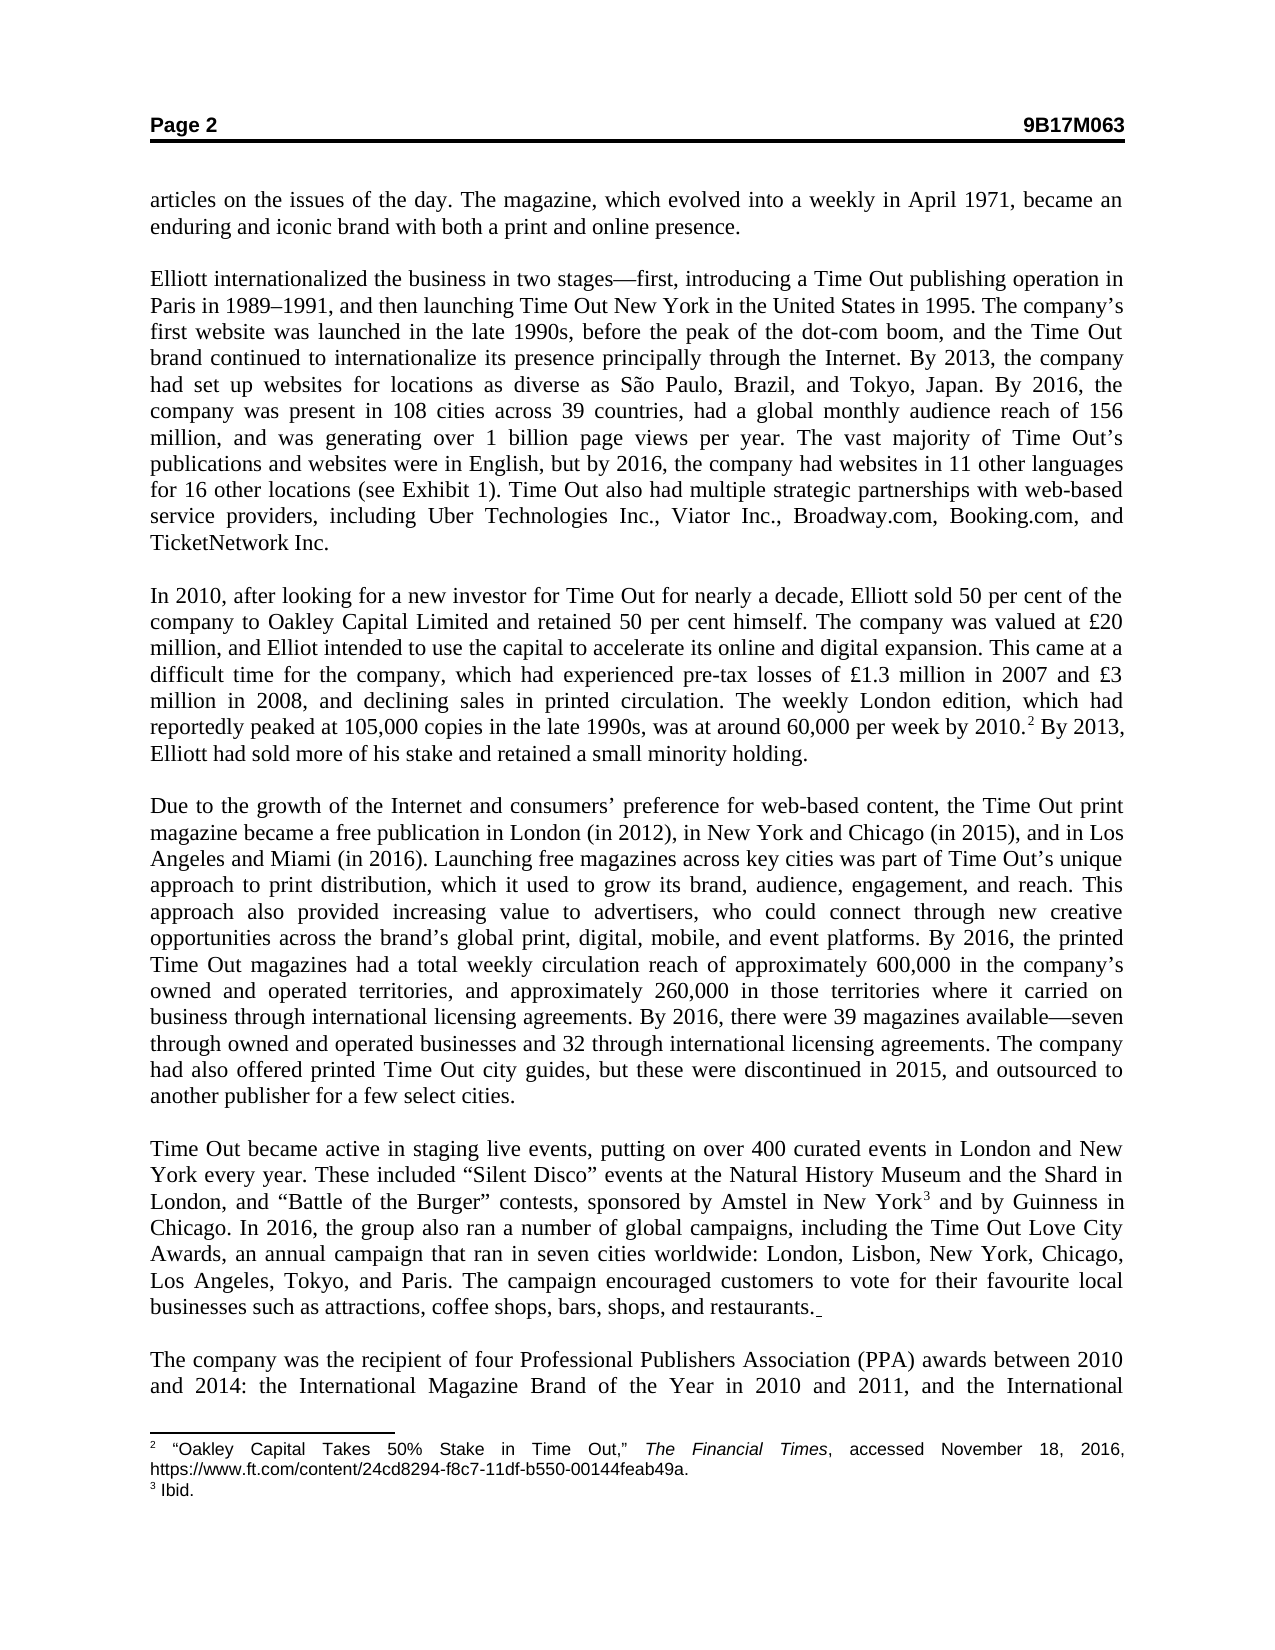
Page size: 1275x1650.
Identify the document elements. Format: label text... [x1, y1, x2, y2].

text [150, 186, 1125, 239]
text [150, 1346, 1125, 1399]
text Due to the growth of the Internet and consumers’ preference for web-based content, the Time Out print magazine became a free publication in London (in 2012), in New York and Chicago (in 2015), and in Los Angeles and Miami (in 2016). Launching free magazines across key cities was part of Time Out’s unique approach to print distribution, which it used to grow its brand, audience, engagement, and reach. This approach also provided increasing value to advertisers, who could connect through new creative opportunities across the brand’s global print, digital, mobile, and event platforms. By 2016, the printed Time Out magazines had a total weekly circulation reach of approximately 600,000 in the company’s owned and operated territories, and approximately 260,000 in those territories where it carried on business through international licensing agreements. By 2016, there were 39 magazines available—seven through owned and operated businesses and 32 through international licensing agreements. The company had also offered printed Time Out city guides, but these were discontinued in 2015, and outsourced to another publisher for a few select cities. [150, 792, 1125, 1109]
text Time Out became active in staging live events, putting on over 400 curated events in London and New York every year. These included “Silent Disco” events at the Natural History Museum and the Shard in London, and “Battle of the Burger” contests, sponsored by Amstel in New York and by Guinness in Chicago. In 2016, the group also ran a number of global campaigns, including the Time Out Love City Awards, an annual campaign that ran in seven cities worldwide: London, Lisbon, New York, Chicago, Los Angeles, Tokyo, and Paris. The campaign encouraged customers to vote for their favourite local businesses such as attractions, coffee shops, bars, shops, and restaurants. [150, 1135, 1125, 1319]
text Elliott internationalized the business in two stages—first, introducing a Time Out publishing operation in Paris in 1989–1991, and then launching Time Out New York in the United States in 1995. The company’s first website was launched in the late 1990s, before the peak of the dot-com boom, and the Time Out brand continued to internationalize its presence principally through the Internet. By 2013, the company had set up websites for locations as diverse as São Paulo, Brazil, and Tokyo, Japan. By 2016, the company was present in 108 cities across 39 countries, had a global monthly audience reach of 156 million, and was generating over 1 billion page views per year. The vast majority of Time Out’s publications and websites were in English, but by 2016, the company had websites in 11 other languages for 16 other locations (see Exhibit 1). Time Out also had multiple strategic partnerships with web-based service providers, including Uber Technologies Inc., Viator Inc., Broadway.com, Booking.com, and TicketNetwork Inc. [150, 265, 1125, 555]
text In 2010, after looking for a new investor for Time Out for nearly a decade, Elliott sold 50 per cent of the company to Oakley Capital Limited and retained 50 per cent himself. The company was valued at £20 million, and Elliot intended to use the capital to accelerate its online and digital expansion. This came at a difficult time for the company, which had experienced pre-tax losses of £1.3 million in 2007 and £3 million in 2008, and declining sales in printed circulation. The weekly London edition, which had reportedly peaked at 105,000 copies in the late 1990s, was at around 60,000 per week by 2010. By 2013, Elliott had sold more of his stake and retained a small minority holding. [150, 582, 1125, 766]
